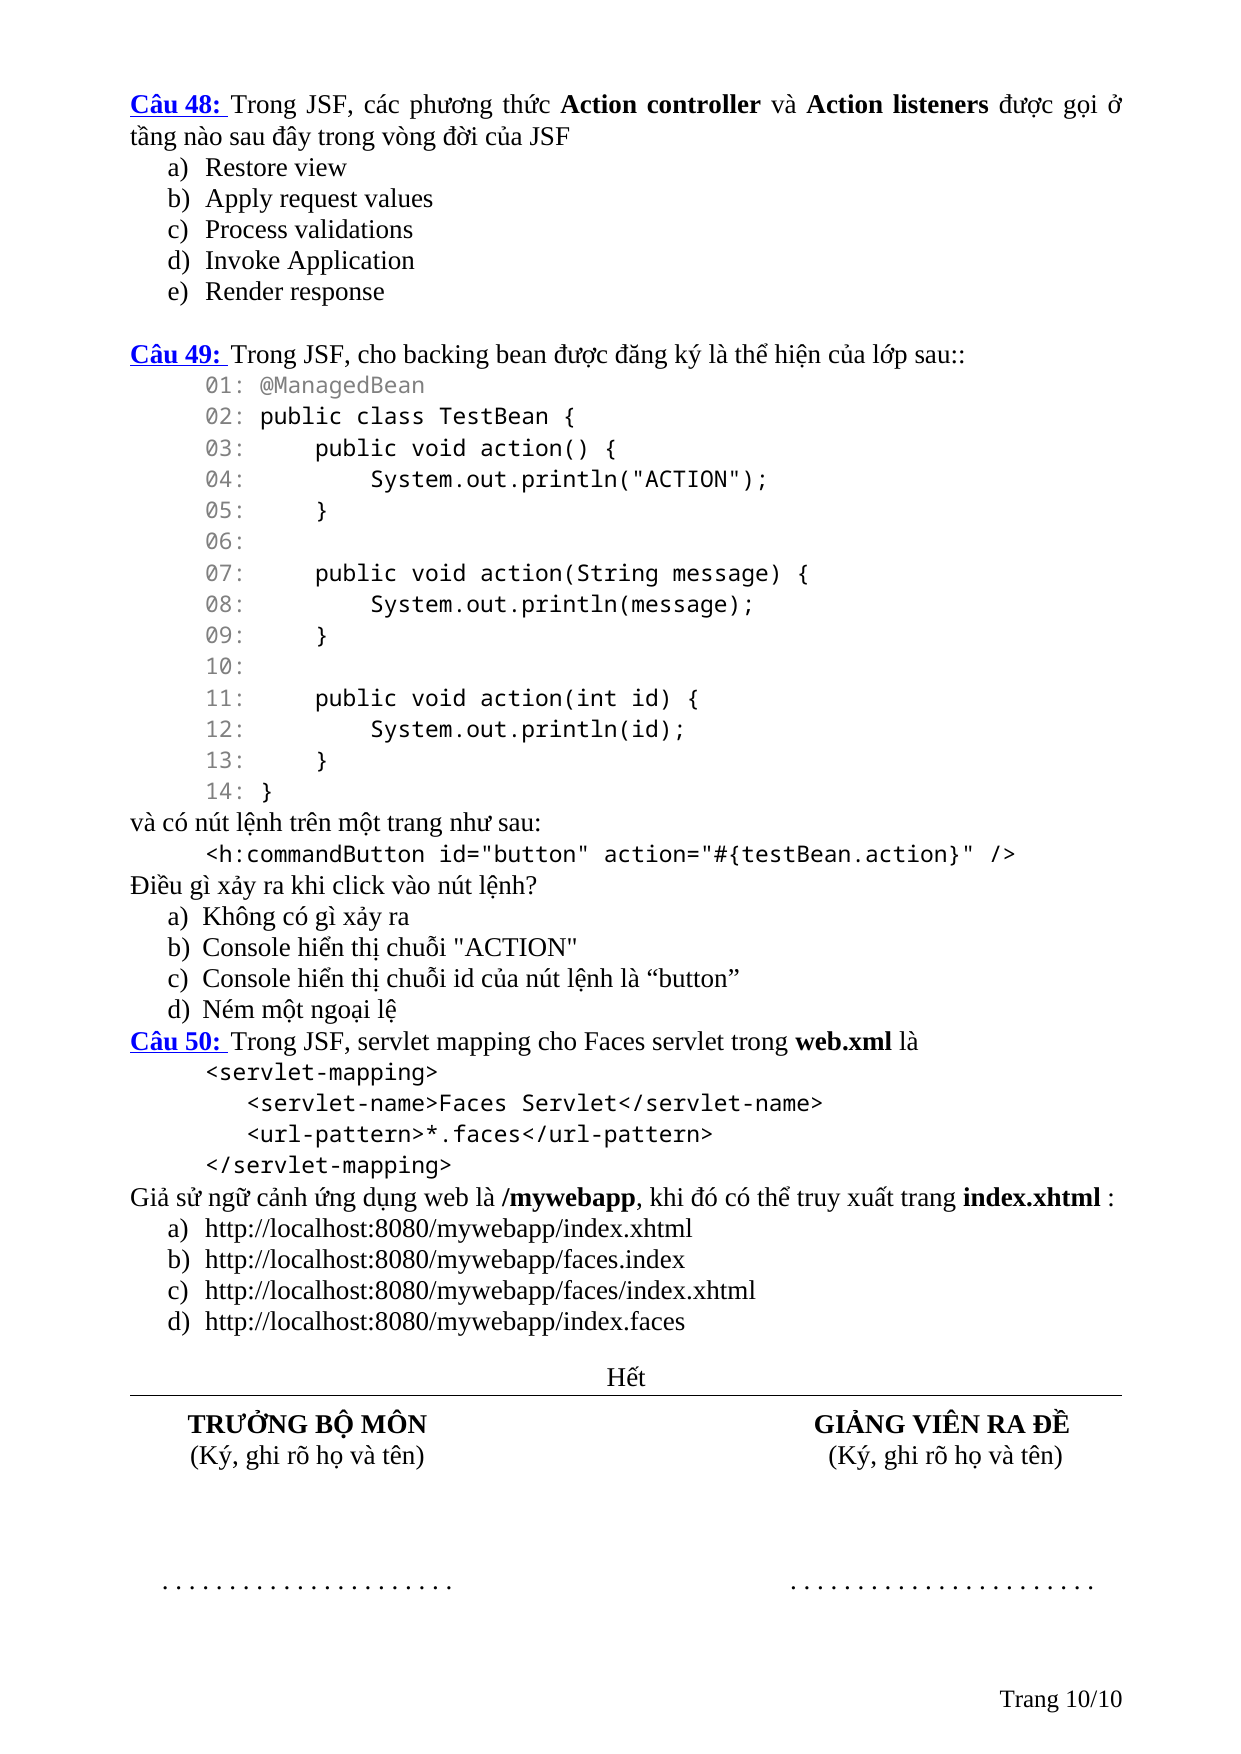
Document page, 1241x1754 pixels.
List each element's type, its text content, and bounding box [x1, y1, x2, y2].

text TRƯỞNG BỘ MÔN GIẢNG VIÊN RA ĐỀ [130, 1408, 1122, 1439]
list Ném một ngoại lệ [167, 993, 1122, 1024]
text (Ký, ghi rõ họ và tên) (Ký, ghi rõ họ và tên) [130, 1439, 1122, 1471]
list Render response [167, 276, 1122, 307]
list Trong JSF, các phương thức Action controller và Action listeners được gọi ở tầng nào sau đây trong vòng đời của JSF [130, 89, 1122, 151]
list Không có gì xảy ra [167, 900, 1122, 931]
list http://localhost:8080/mywebapp/index.xhtml [167, 1212, 1122, 1243]
list Console hiển thị chuỗi "ACTION" [167, 931, 1122, 962]
text 02: public class TestBean { 03: public void action() { 04: System.out.println("ACTION"); 05: } 06: 07: public void action(String message) { 08: System.out.println(message); 09: } 10: 11: public void action(int id) { 12: System.out.println(id); 13: } 14: } [205, 400, 1122, 806]
text . . . . . . . . . . . . . . . . . . . . . . . . . . . . . . . . . . . . . . . . . . . . . [130, 1564, 1122, 1595]
text và có nút lệnh trên một trang như sau: [130, 806, 1122, 838]
text 01: @ManagedBean [205, 369, 1122, 400]
list Apply request values [167, 182, 1122, 213]
list Trong JSF, servlet mapping cho Faces servlet trong web.xml là [130, 1024, 1122, 1056]
text Hết [130, 1361, 1122, 1395]
list http://localhost:8080/mywebapp/faces.index [167, 1243, 1122, 1274]
text Điều gì xảy ra khi click vào nút lệnh? [130, 869, 1122, 900]
text <servlet-mapping> <servlet-name>Faces Servlet</servlet-name> <url-pattern>*.faces</url-pattern> </servlet-mapping> [205, 1056, 1122, 1181]
list Restore view [167, 151, 1122, 182]
text <h:commandButton id="button" action="#{testBean.action}" /> [205, 838, 1122, 869]
list Process validations [167, 213, 1122, 244]
list http://localhost:8080/mywebapp/faces/index.xhtml [167, 1274, 1122, 1305]
list Trong JSF, cho backing bean được đăng ký là thể hiện của lớp sau:: [130, 338, 1122, 369]
list http://localhost:8080/mywebapp/index.faces [167, 1305, 1122, 1336]
list Invoke Application [167, 244, 1122, 276]
text Giả sử ngữ cảnh ứng dụng web là /mywebapp, khi đó có thể truy xuất trang index.xhtml : [130, 1181, 1122, 1212]
list Console hiển thị chuỗi id của nút lệnh là “button” [167, 962, 1122, 993]
